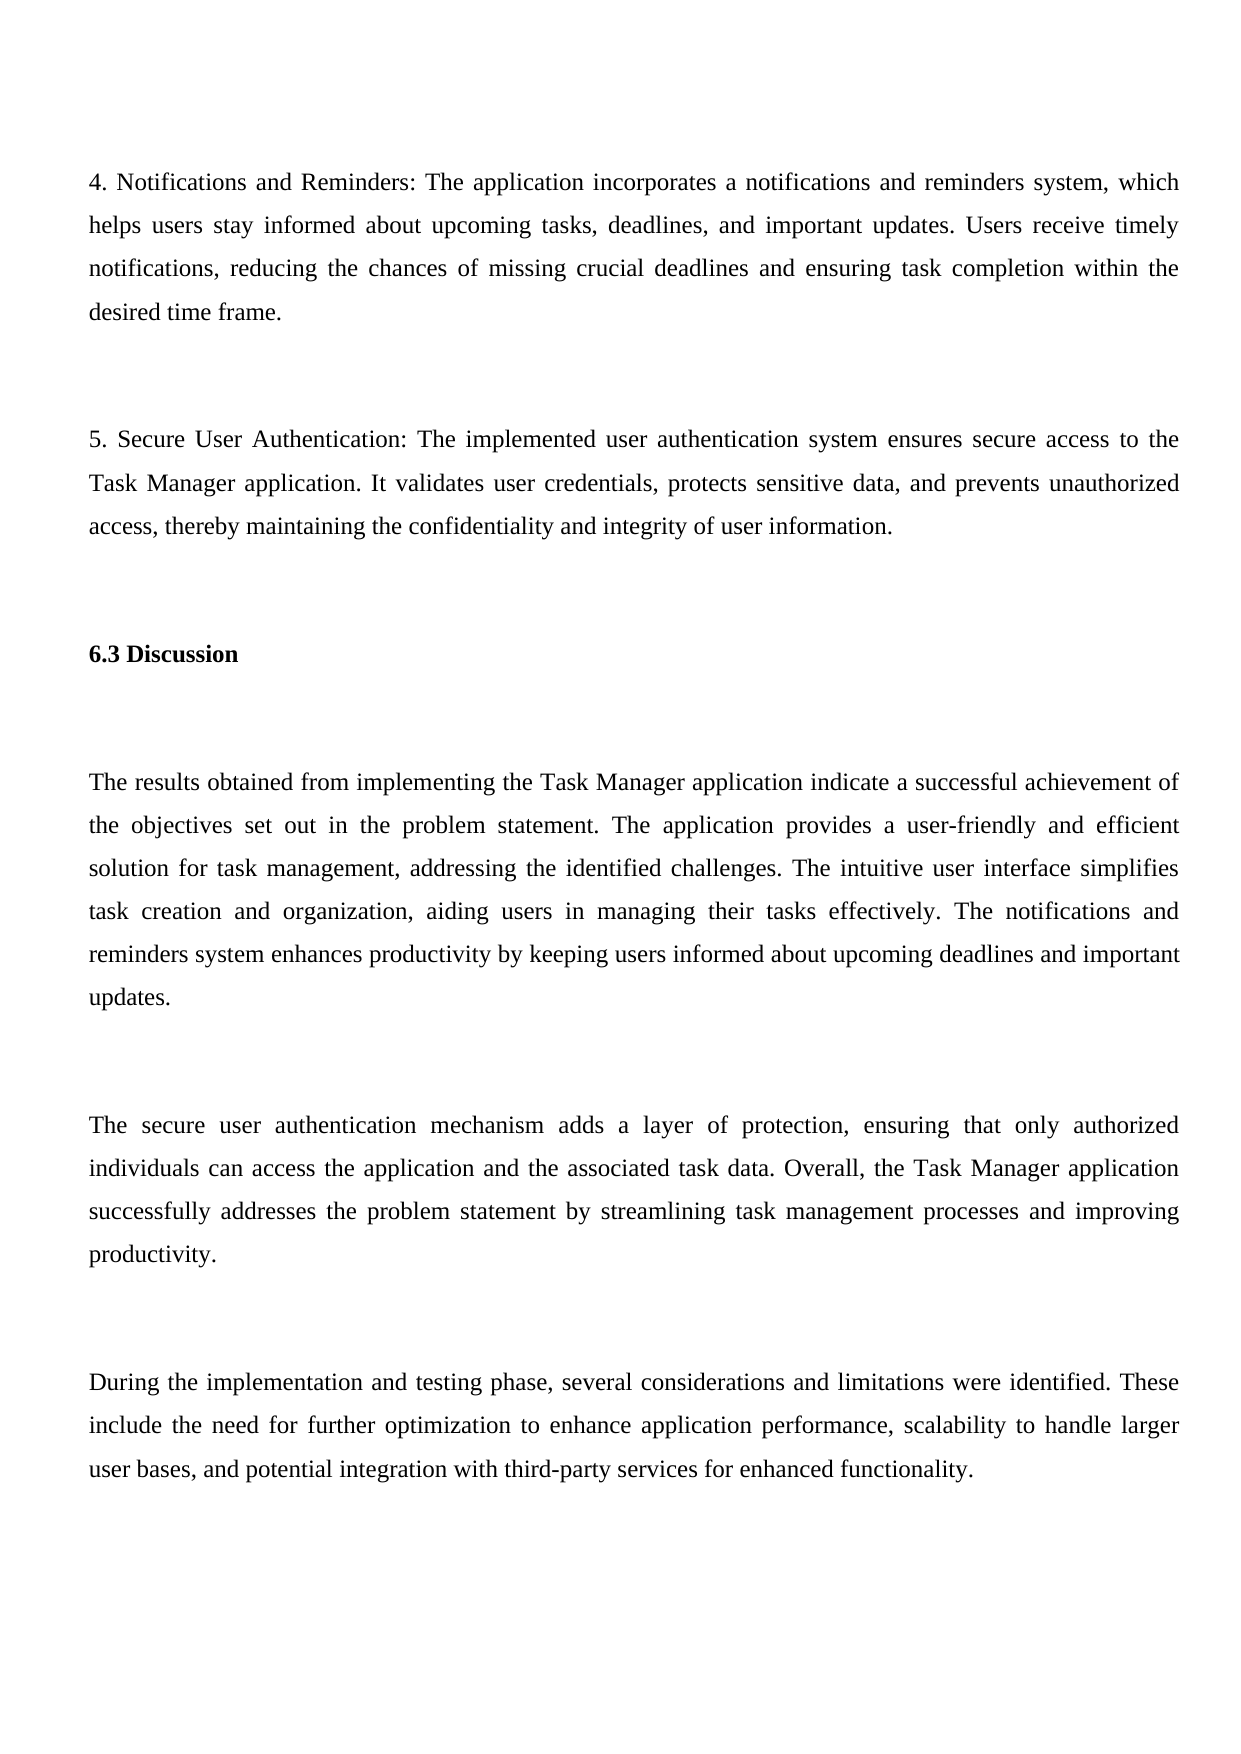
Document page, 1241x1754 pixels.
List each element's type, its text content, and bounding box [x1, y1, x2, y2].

text 5. Secure User Authentication: The implemented user authentication system ensures secure access to the Task Manager application. It validates user credentials, protects sensitive data, and prevents unauthorized access, thereby maintaining the confidentiality and integrity of user information. [88, 424, 1181, 539]
text 4. Notifications and Reminders: The application incorporates a notifications and reminders system, which helps users stay informed about upcoming tasks, deadlines, and important updates. Users receive timely notifications, reducing the chances of missing crucial deadlines and ensuring task completion within the desired time frame. [88, 167, 1181, 325]
text 6.3 Discussion [88, 639, 1181, 667]
text The results obtained from implementing the Task Manager application indicate a successful achievement of the objectives set out in the problem statement. The application provides a user-friendly and efficient solution for task management, addressing the identified challenges. The intuitive user interface simplifies task creation and organization, aiding users in managing their tasks effectively. The notifications and reminders system enhances productivity by keeping users informed about upcoming deadlines and important updates. [88, 767, 1181, 1011]
text The secure user authentication mechanism adds a layer of protection, ensuring that only authorized individuals can access the application and the associated task data. Overall, the Task Manager application successfully addresses the problem statement by streamlining task management processes and improving productivity. [88, 1110, 1181, 1268]
text During the implementation and testing phase, several considerations and limitations were identified. These include the need for further optimization to enhance application performance, scalability to handle larger user bases, and potential integration with third-party services for enhanced functionality. [88, 1367, 1181, 1482]
